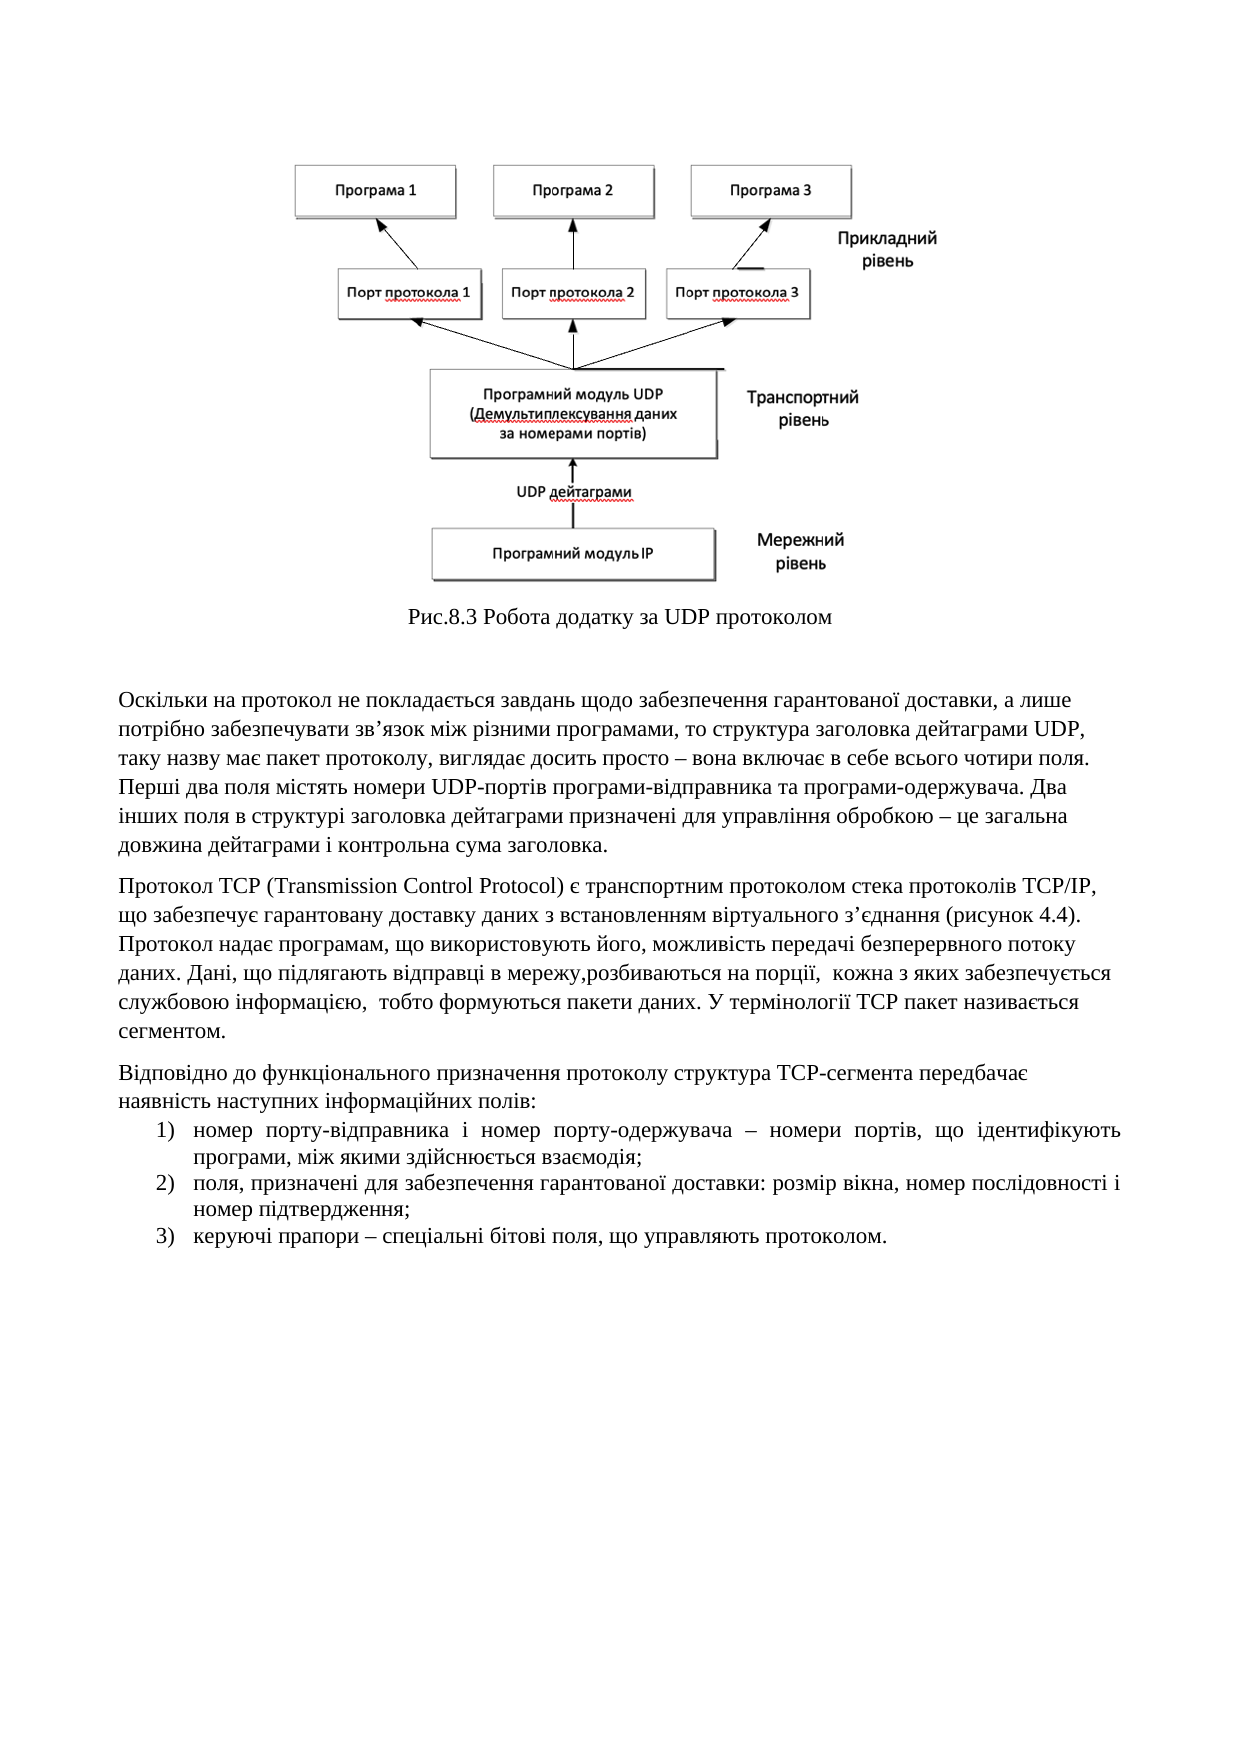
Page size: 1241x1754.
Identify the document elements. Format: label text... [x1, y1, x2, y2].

text Протокол TCP (Transmission Control Protocol) є транспортним протоколом стека протоколів TCP/IP, що забезпечує гарантовану доставку даних з встановленням віртуального з’єднання (рисунок 4.4). Протокол надає програмам, що використовують його, можливість передачі безперервного потоку даних. Дані, що підлягають відправці в мережу,розбиваються на порції, кожна з яких забезпечується службовою інформацією, тобто формуються пакети даних. У термінології TCP пакет називається сегментом. [118, 872, 1122, 1043]
list номер порту-відправника і номер порту-одержувача – номери портів, що ідентифікують програми, між якими здійснюється взаємодія; [156, 1116, 1122, 1169]
text Рис.8.3 Робота додатку за UDP протоколом [118, 603, 1122, 629]
text Оскільки на протокол не покладається завдань щодо забезпечення гарантованої доставки, а лише потрібно забезпечувати зв’язок між різними програмами, то структура заголовка дейтаграми UDP, таку назву має пакет протоколу, виглядає досить просто – вона включає в себе всього чотири поля. Перші два поля містять номери UDP-портів програми-відправника та програми-одержувача. Два інших поля в структурі заголовка дейтаграми призначені для управління обробкою – це загальна довжина дейтаграми і контрольна сума заголовка. [118, 686, 1122, 857]
list поля, призначені для забезпечення гарантованої доставки: розмір вікна, номер послідовності і номер підтвердження; [156, 1169, 1122, 1222]
text Відповідно до функціонального призначення протоколу структура TCP-сегмента передбачає наявність наступних інформаційних полів: [118, 1058, 1122, 1114]
picture [282, 150, 958, 588]
list керуючі прапори – спеціальні бітові поля, що управляють протоколом. [156, 1222, 1122, 1248]
